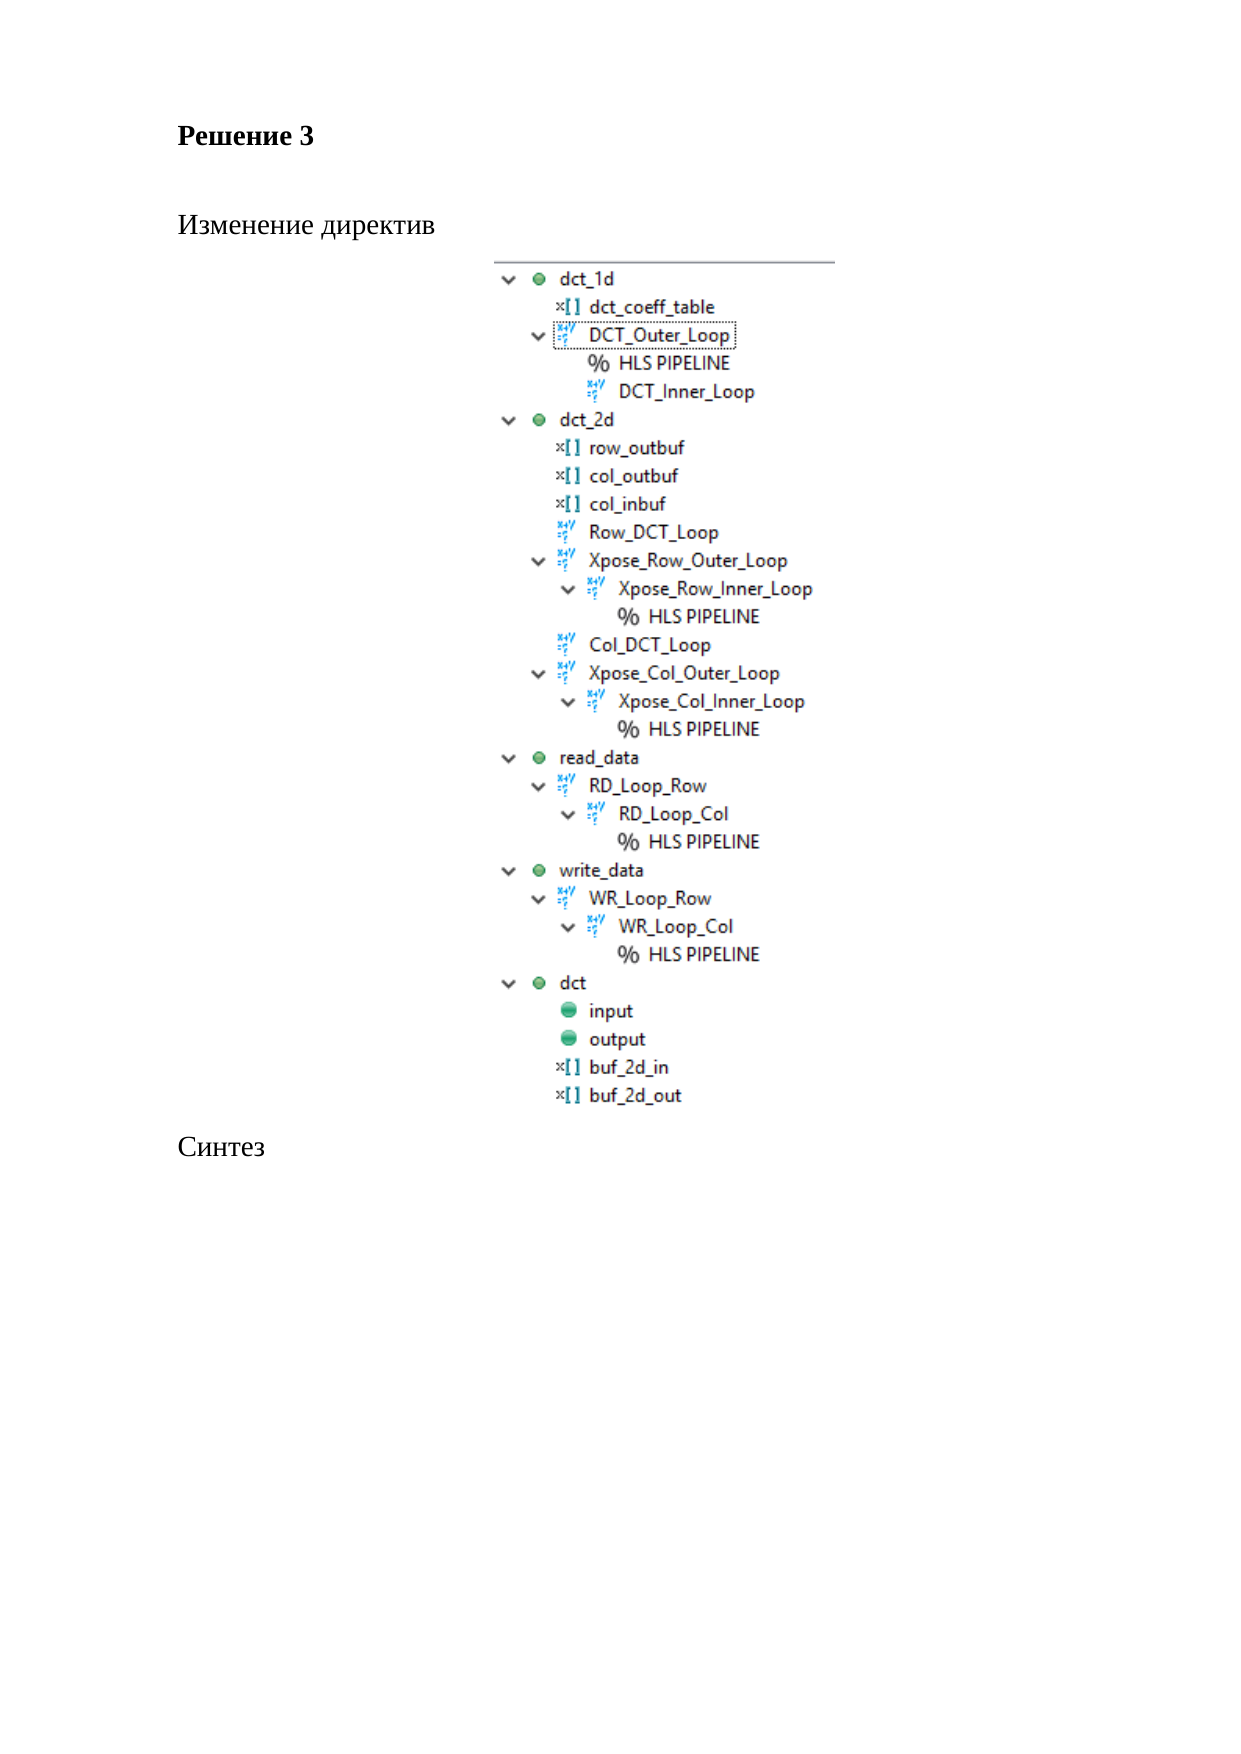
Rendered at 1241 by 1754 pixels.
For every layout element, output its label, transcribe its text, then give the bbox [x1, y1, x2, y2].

text Изменение директив [177, 207, 1152, 241]
picture [494, 260, 835, 1110]
subtitle Решение 3 [177, 118, 1152, 152]
text Синтез [177, 1129, 1152, 1163]
